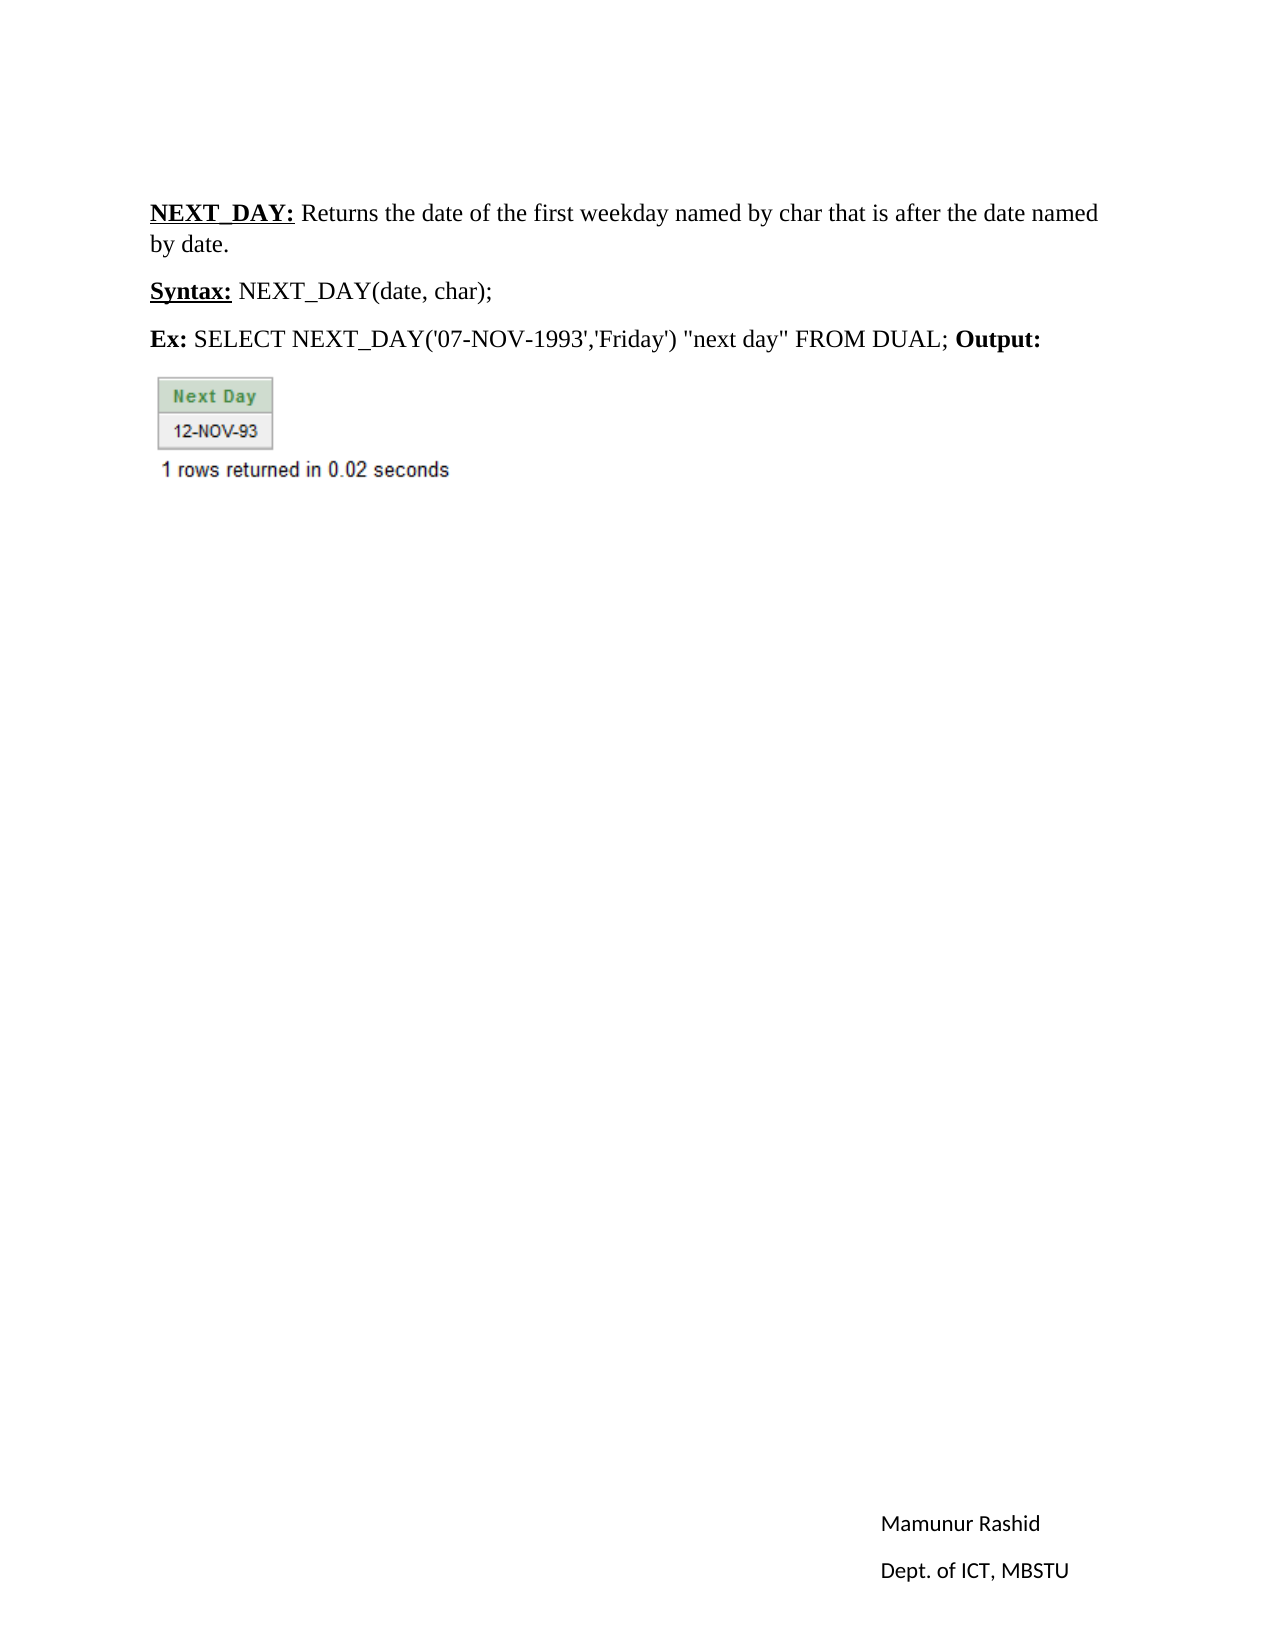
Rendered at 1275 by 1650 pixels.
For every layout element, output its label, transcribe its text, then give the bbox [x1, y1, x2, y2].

text Syntax: NEXT_DAY(date, char); [150, 276, 1125, 305]
text Ex: SELECT NEXT_DAY('07-NOV-1993','Friday') "next day" FROM DUAL; Output: [150, 324, 1125, 353]
text NEXT_DAY: Returns the date of the first weekday named by char that is after the date named by date. [150, 198, 1125, 257]
picture [150, 371, 461, 493]
